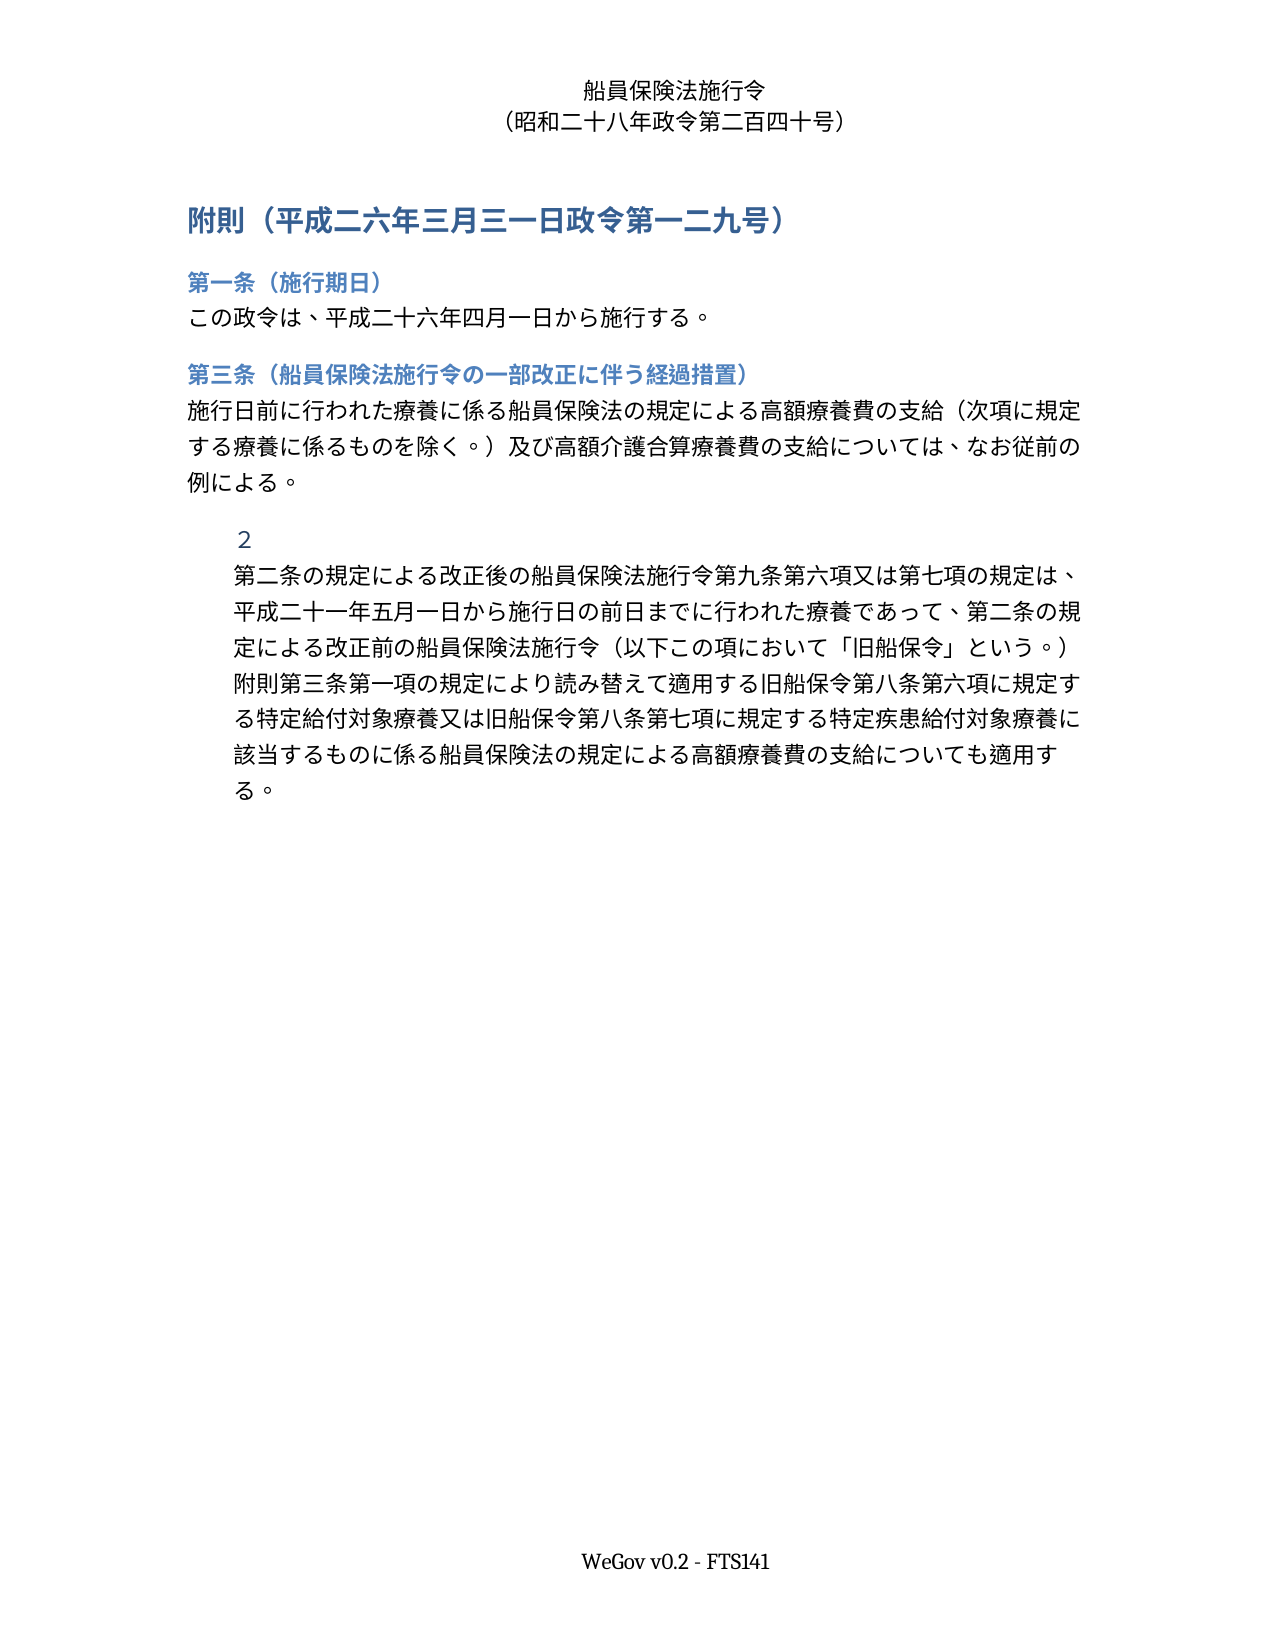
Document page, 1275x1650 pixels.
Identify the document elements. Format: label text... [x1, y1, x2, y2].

subtitle 第一条（施行期日） [187, 266, 1087, 298]
subtitle 附則（平成二六年三月三一日政令第一二九号） [187, 200, 1087, 240]
text 第二条の規定による改正後の船員保険法施行令第九条第六項又は第七項の規定は、平成二十一年五月一日から施行日の前日までに行われた療養であって、第二条の規定による改正前の船員保険法施行令（以下この項において「旧船保令」という。）附則第三条第一項の規定により読み替えて適用する旧船保令第八条第六項に規定する特定給付対象療養又は旧船保令第八条第七項に規定する特定疾患給付対象療養に該当するものに係る船員保険法の規定による高額療養費の支給についても適用する。 [233, 560, 1087, 807]
text 施行日前に行われた療養に係る船員保険法の規定による高額療養費の支給（次項に規定する療養に係るものを除く。）及び高額介護合算療養費の支給については、なお従前の例による。 [187, 395, 1087, 498]
text この政令は、平成二十六年四月一日から施行する。 [187, 302, 1087, 334]
subtitle ２ [233, 524, 1087, 555]
subtitle 第三条（船員保険法施行令の一部改正に伴う経過措置） [187, 359, 1087, 390]
